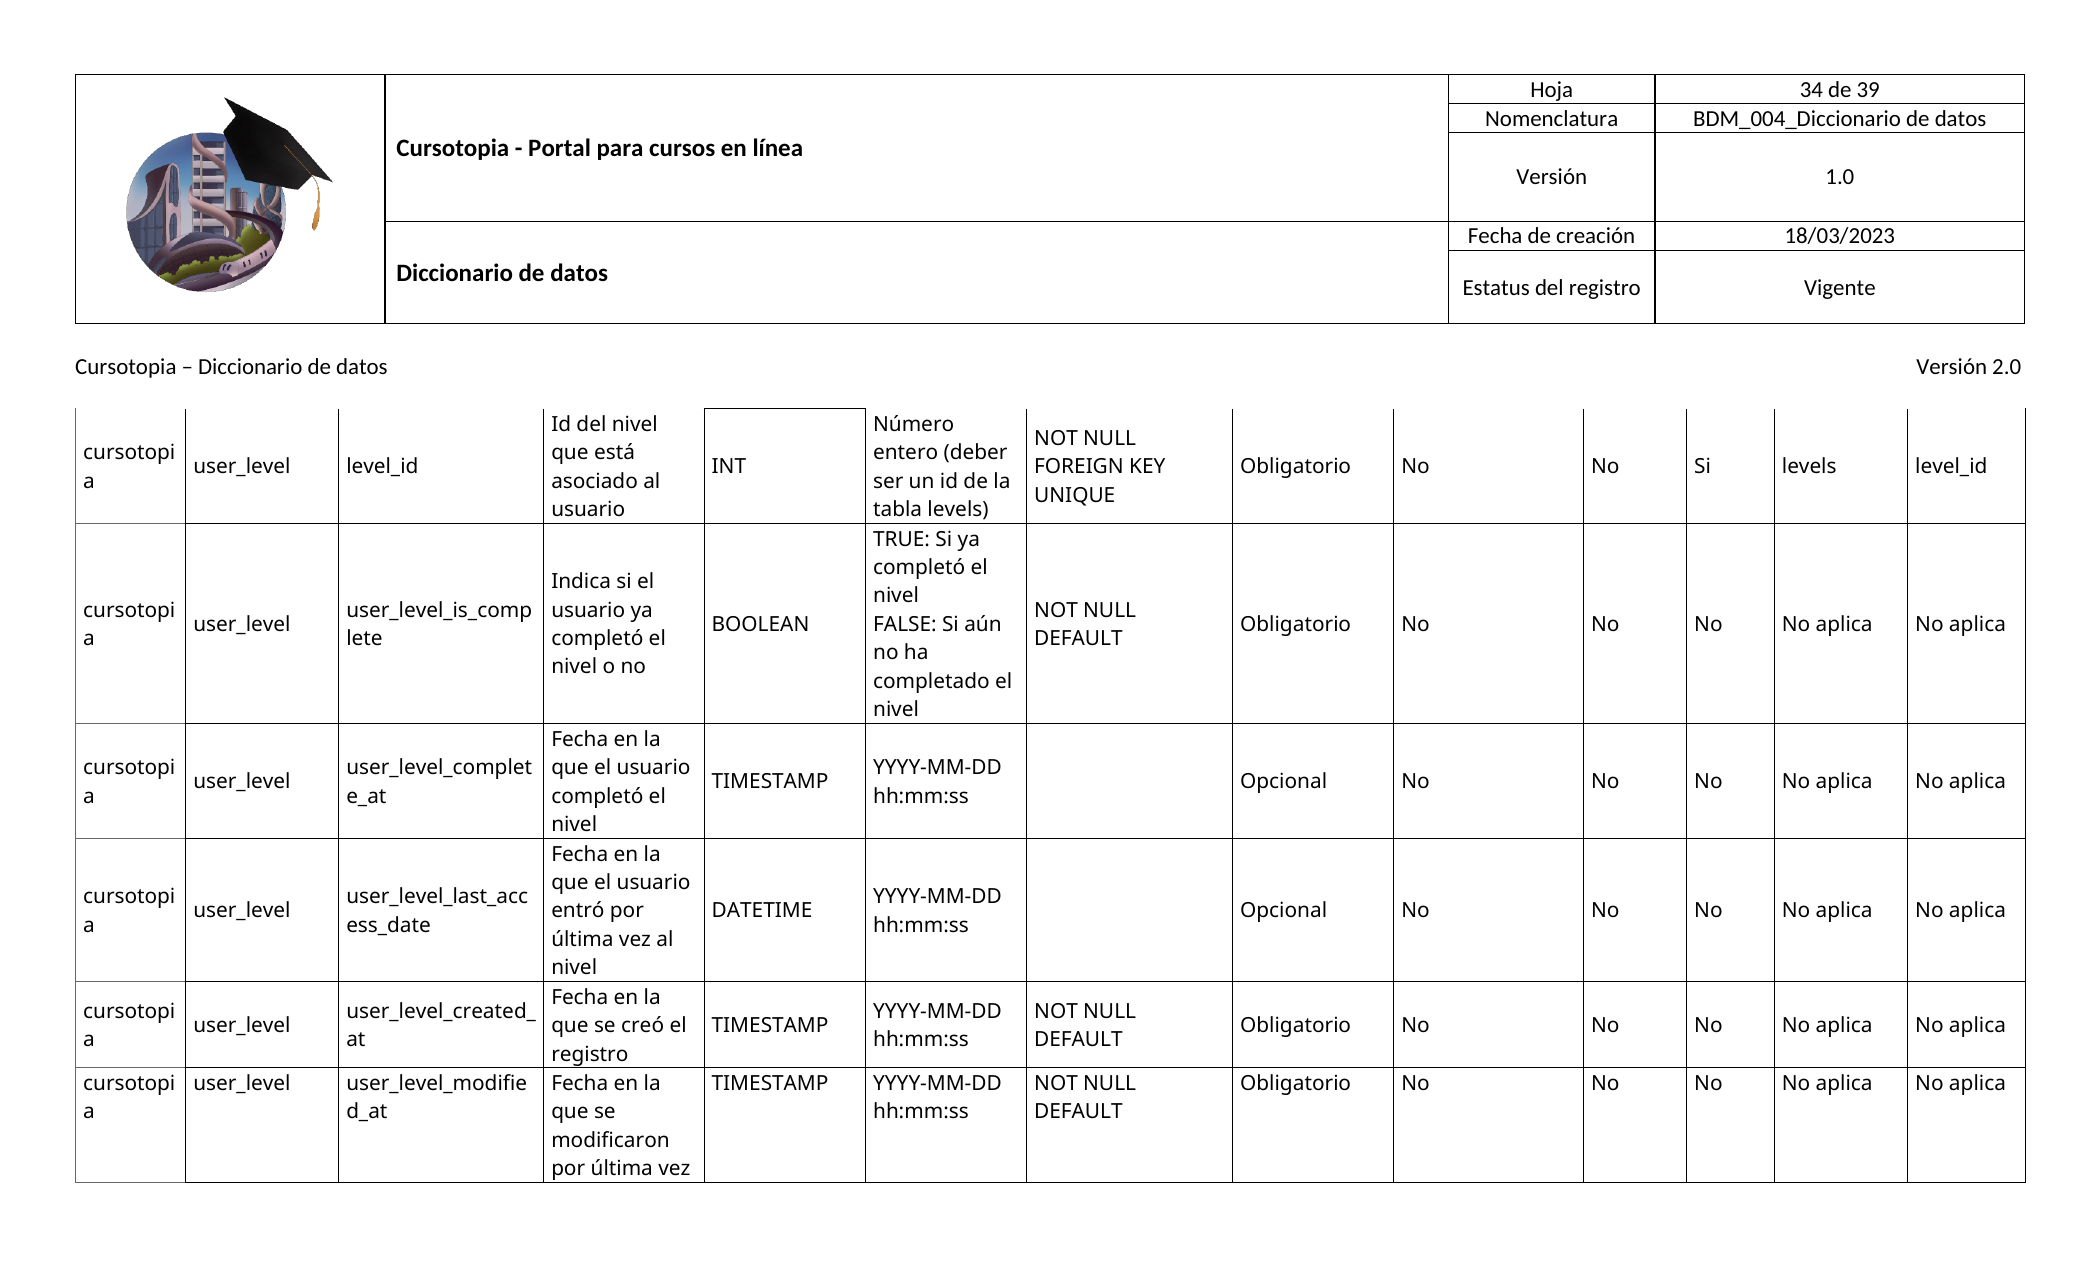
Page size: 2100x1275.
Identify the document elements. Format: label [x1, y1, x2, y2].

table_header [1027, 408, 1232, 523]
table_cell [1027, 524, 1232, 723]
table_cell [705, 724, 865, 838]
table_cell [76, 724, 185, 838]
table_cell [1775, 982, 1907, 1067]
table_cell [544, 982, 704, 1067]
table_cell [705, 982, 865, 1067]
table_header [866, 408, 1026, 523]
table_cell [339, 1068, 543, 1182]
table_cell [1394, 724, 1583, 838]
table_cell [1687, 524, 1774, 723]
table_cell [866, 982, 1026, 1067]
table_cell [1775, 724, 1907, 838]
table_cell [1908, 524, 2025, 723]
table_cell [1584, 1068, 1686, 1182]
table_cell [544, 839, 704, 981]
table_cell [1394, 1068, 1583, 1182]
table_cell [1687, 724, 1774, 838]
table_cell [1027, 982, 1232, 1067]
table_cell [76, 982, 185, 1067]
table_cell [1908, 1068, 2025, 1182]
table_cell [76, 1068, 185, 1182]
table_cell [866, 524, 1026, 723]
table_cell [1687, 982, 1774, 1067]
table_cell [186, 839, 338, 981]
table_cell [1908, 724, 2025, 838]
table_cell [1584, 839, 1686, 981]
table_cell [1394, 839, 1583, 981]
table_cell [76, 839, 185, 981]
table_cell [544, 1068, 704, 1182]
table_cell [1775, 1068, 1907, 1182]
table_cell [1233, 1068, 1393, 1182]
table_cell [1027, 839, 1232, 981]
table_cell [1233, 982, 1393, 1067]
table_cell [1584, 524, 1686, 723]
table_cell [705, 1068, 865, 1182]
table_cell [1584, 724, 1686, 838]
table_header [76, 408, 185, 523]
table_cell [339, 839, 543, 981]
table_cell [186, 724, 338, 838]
picture [126, 97, 333, 292]
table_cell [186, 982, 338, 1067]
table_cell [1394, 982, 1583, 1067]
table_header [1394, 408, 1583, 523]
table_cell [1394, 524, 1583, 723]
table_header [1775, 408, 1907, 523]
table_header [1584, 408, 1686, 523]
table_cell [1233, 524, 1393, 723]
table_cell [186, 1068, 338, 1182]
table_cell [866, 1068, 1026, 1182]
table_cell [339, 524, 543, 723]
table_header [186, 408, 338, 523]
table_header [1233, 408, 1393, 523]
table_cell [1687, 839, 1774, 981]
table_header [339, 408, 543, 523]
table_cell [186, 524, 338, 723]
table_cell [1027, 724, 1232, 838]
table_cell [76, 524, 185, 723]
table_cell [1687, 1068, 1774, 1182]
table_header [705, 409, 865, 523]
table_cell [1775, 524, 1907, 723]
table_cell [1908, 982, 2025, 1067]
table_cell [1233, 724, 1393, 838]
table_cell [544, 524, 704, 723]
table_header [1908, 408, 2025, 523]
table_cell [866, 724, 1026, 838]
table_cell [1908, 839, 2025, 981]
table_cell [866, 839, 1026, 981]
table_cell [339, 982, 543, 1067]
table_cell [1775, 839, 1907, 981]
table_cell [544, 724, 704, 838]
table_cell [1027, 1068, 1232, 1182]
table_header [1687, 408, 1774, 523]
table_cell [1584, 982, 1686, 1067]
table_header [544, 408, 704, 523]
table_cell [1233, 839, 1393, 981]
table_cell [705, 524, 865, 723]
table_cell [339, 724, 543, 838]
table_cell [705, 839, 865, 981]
